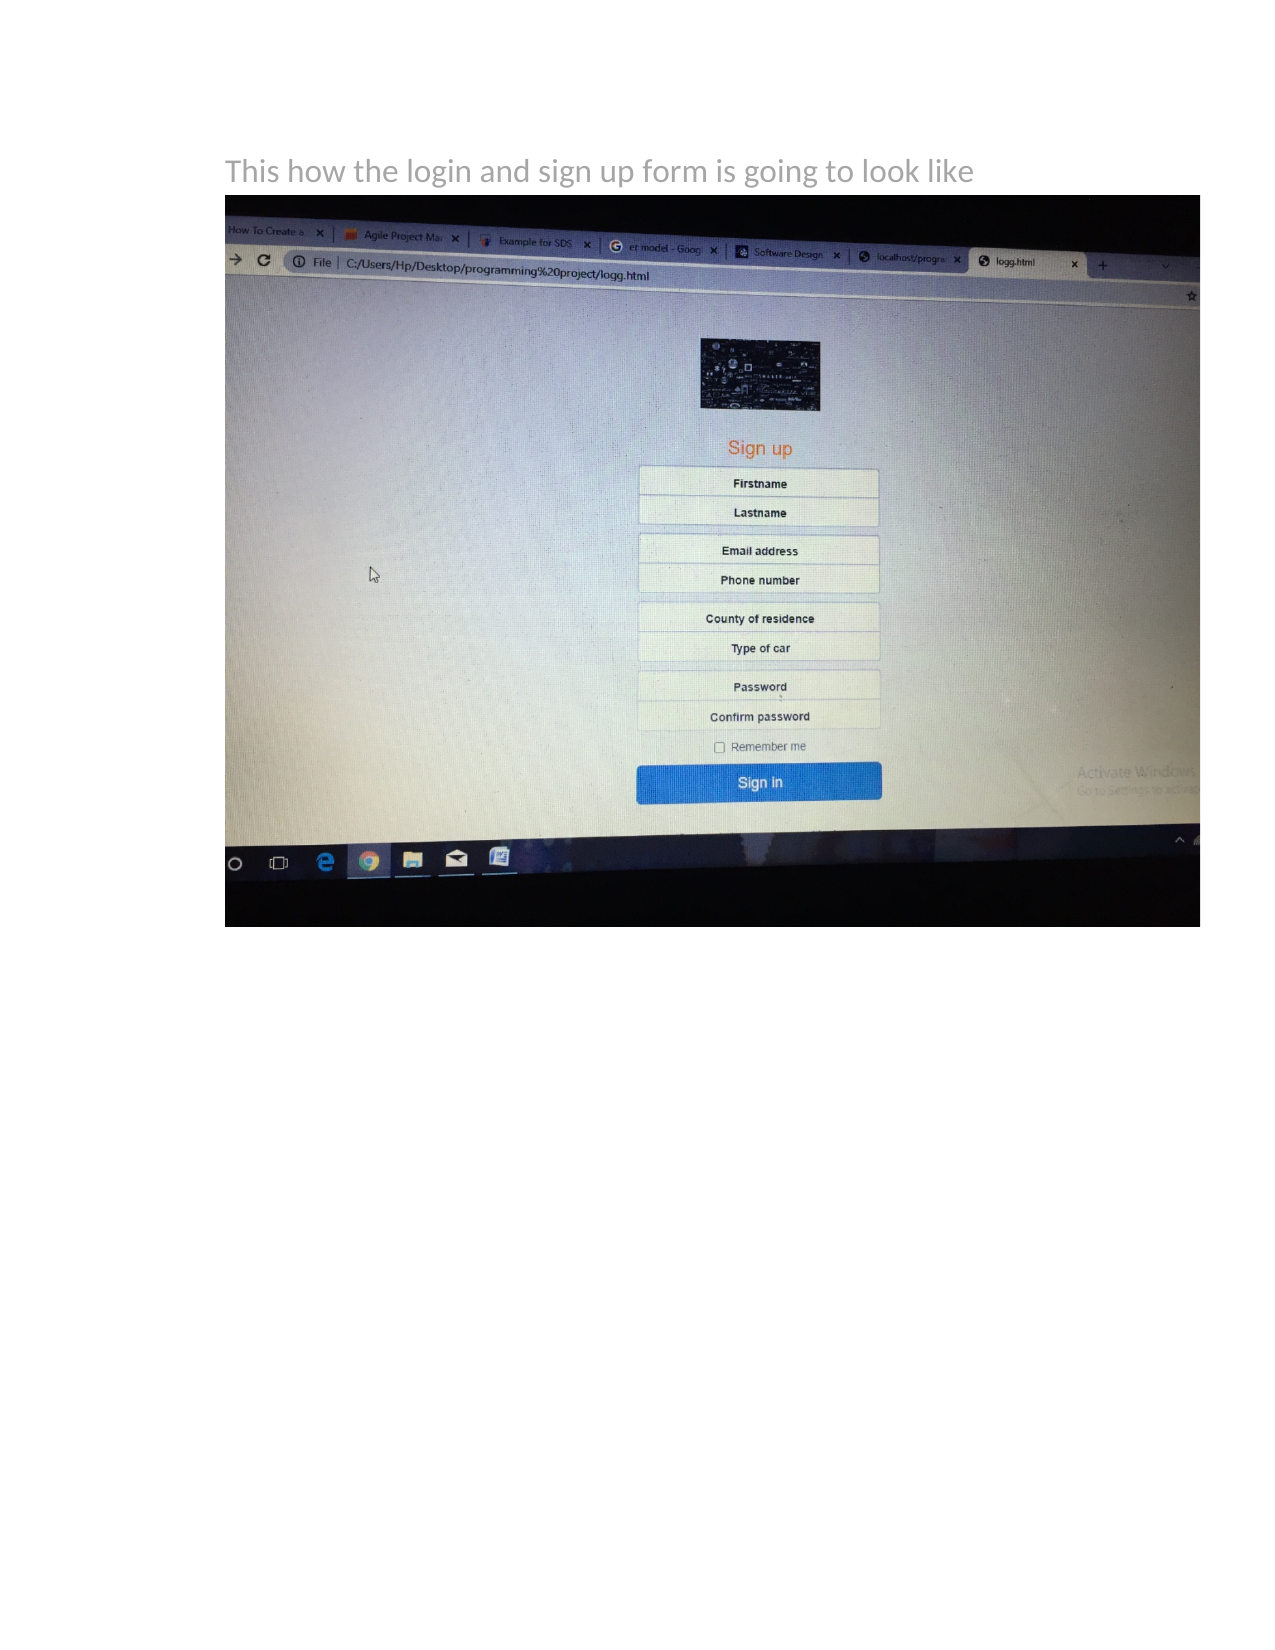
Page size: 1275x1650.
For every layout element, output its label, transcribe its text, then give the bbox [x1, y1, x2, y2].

list This how the login and sign up form is going to look like [225, 150, 1125, 195]
picture [225, 195, 1200, 927]
